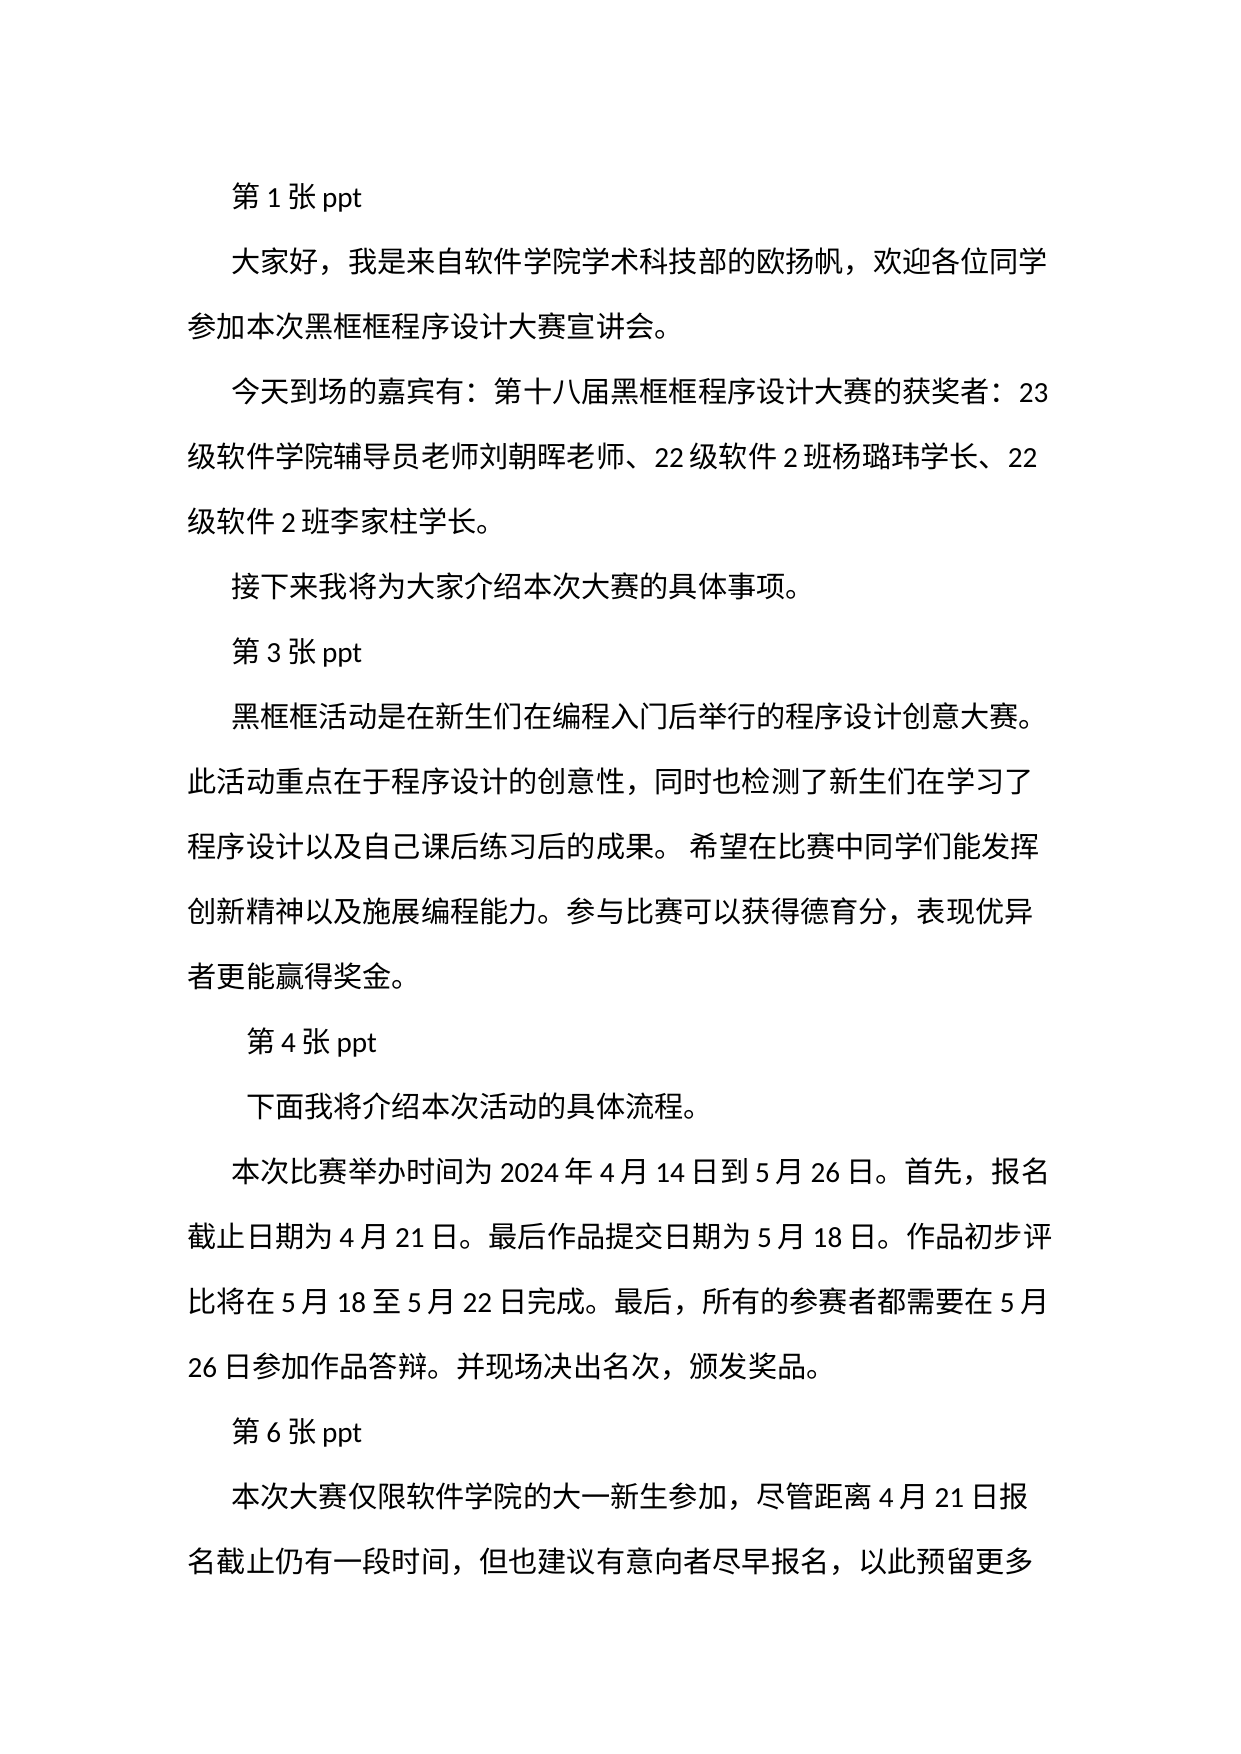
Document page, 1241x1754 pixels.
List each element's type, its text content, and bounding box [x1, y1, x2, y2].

text 第1张ppt [187, 162, 1053, 227]
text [187, 1462, 1053, 1592]
text 接下来我将为大家介绍本次大赛的具体事项。 [187, 552, 1053, 617]
text 第3张ppt [187, 617, 1053, 682]
text 第6张ppt [187, 1397, 1053, 1462]
text 黑框框活动是在新生们在编程入门后举行的程序设计创意大赛。此活动重点在于程序设计的创意性，同时也检测了新生们在学习了程序设计以及自己课后练习后的成果。 希望在比赛中同学们能发挥创新精神以及施展编程能力。参与比赛可以获得德育分，表现优异者更能赢得奖金。 [187, 682, 1053, 1007]
text 第4张ppt [187, 1007, 1053, 1072]
text 本次比赛举办时间为2024年4月14日到5月26日。首先，报名截止日期为4月21日。最后作品提交日期为5月18日。作品初步评比将在5月18至5月22日完成。最后，所有的参赛者都需要在5月26日参加作品答辩。并现场决出名次，颁发奖品。 [187, 1137, 1053, 1397]
text 今天到场的嘉宾有：第十八届黑框框程序设计大赛的获奖者：23级软件学院辅导员老师刘朝晖老师、22级软件2班杨璐玮学长、22级软件2班李家柱学长。 [187, 357, 1053, 552]
text 下面我将介绍本次活动的具体流程。 [187, 1072, 1053, 1137]
text 大家好，我是来自软件学院学术科技部的欧扬帆，欢迎各位同学参加本次黑框框程序设计大赛宣讲会。 [187, 227, 1053, 357]
